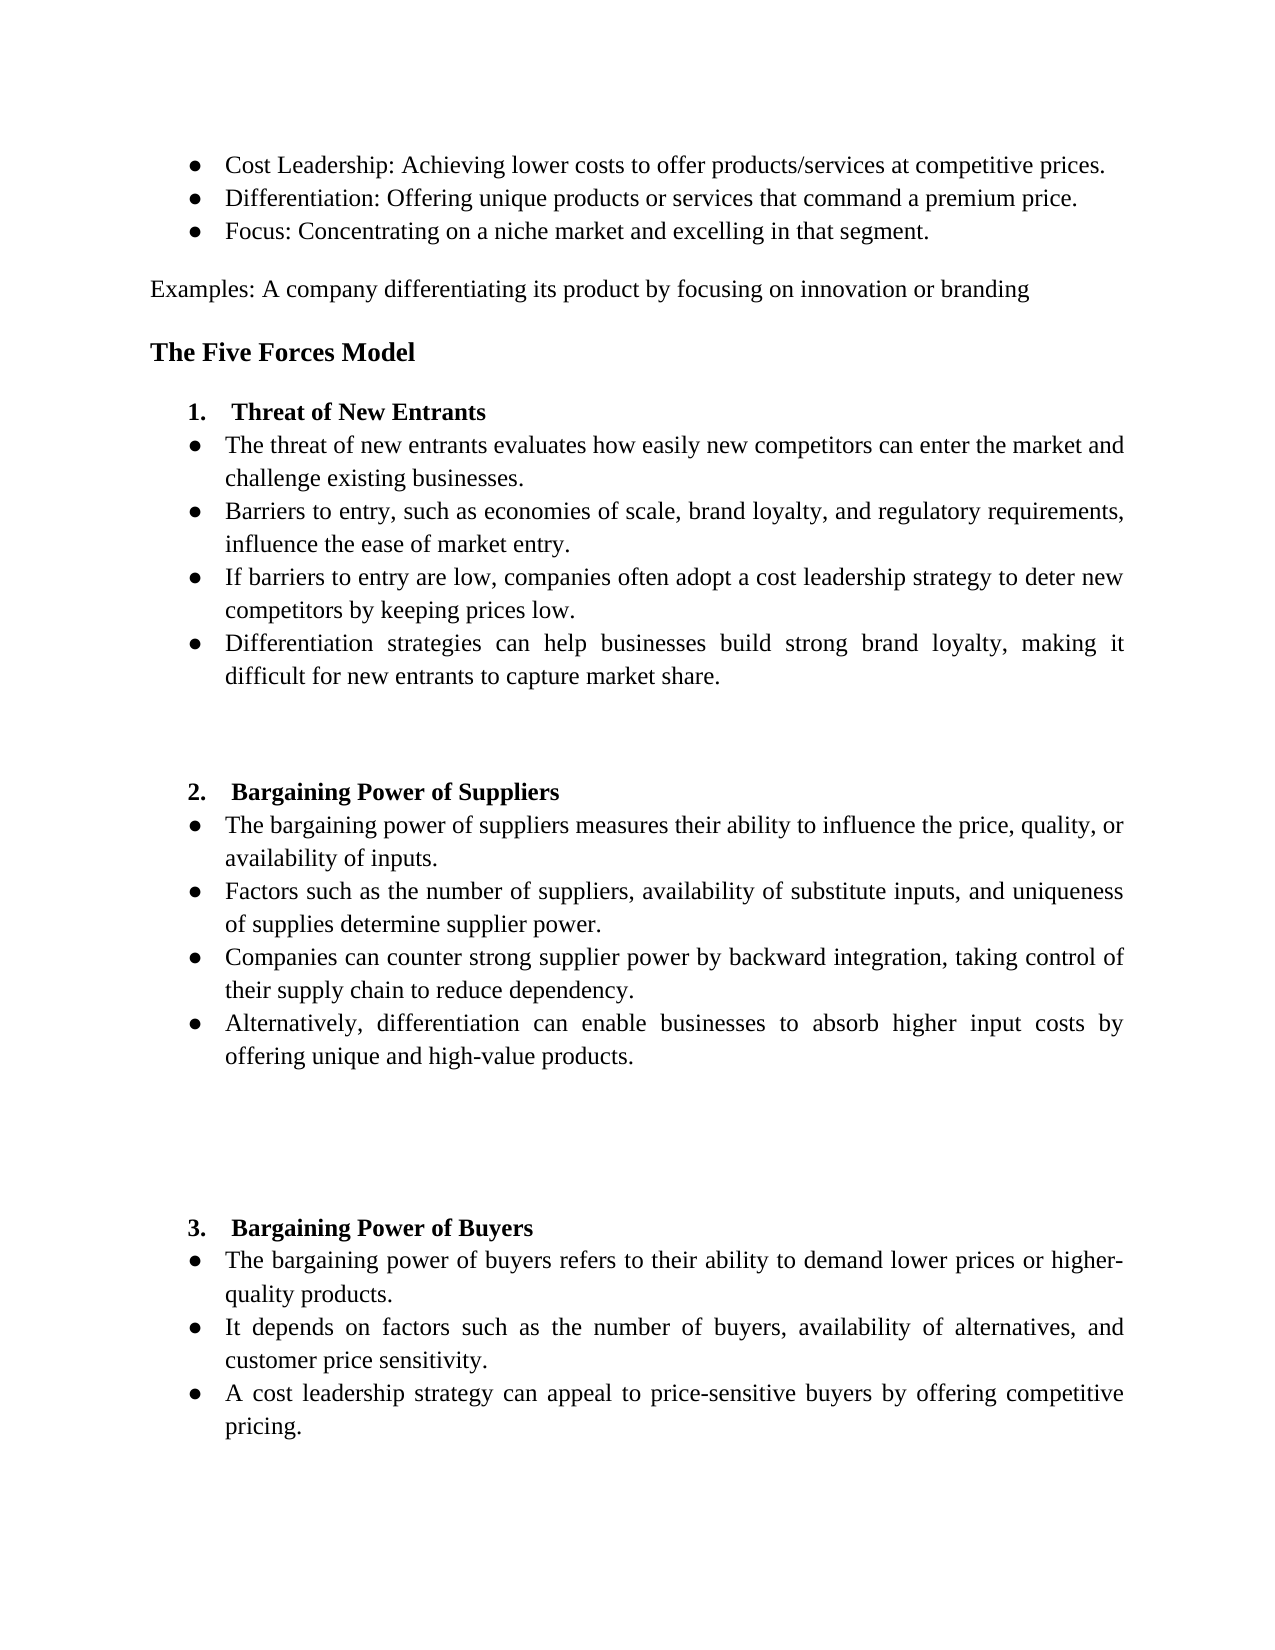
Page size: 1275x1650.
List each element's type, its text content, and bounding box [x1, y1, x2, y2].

list Alternatively, differentiation can enable businesses to absorb higher input costs by offering unique and high-value products. [187, 1008, 1125, 1070]
subtitle Threat of New Entrants [187, 397, 1125, 426]
list Focus: Concentrating on a niche market and excelling in that segment. [187, 216, 1125, 245]
list A cost leadership strategy can appeal to price-sensitive buyers by offering competitive pricing. [187, 1378, 1125, 1439]
subtitle Bargaining Power of Buyers [187, 1213, 1125, 1241]
subtitle The Five Forces Model [150, 336, 1125, 367]
list Barriers to entry, such as economies of scale, brand loyalty, and regulatory requirements, influence the ease of market entry. [187, 496, 1125, 558]
list The bargaining power of suppliers measures their ability to influence the price, quality, or availability of inputs. [187, 810, 1125, 872]
list The bargaining power of buyers refers to their ability to demand lower prices or higher-quality products. [187, 1246, 1125, 1307]
list The threat of new entrants evaluates how easily new competitors can enter the market and challenge existing businesses. [187, 430, 1125, 492]
list It depends on factors such as the number of buyers, availability of alternatives, and customer price sensitivity. [187, 1312, 1125, 1373]
subtitle Bargaining Power of Suppliers [187, 777, 1125, 806]
list Factors such as the number of suppliers, availability of substitute inputs, and uniqueness of supplies determine supplier power. [187, 876, 1125, 938]
list Differentiation: Offering unique products or services that command a premium price. [187, 183, 1125, 212]
list Differentiation strategies can help businesses build strong brand loyalty, making it difficult for new entrants to capture market share. [187, 628, 1125, 690]
list Companies can counter strong supplier power by backward integration, taking control of their supply chain to reduce dependency. [187, 942, 1125, 1004]
text Examples: A company differentiating its product by focusing on innovation or branding [150, 274, 1125, 303]
list If barriers to entry are low, companies often adopt a cost leadership strategy to deter new competitors by keeping prices low. [187, 562, 1125, 624]
list Cost Leadership: Achieving lower costs to offer products/services at competitive prices. [187, 150, 1125, 179]
